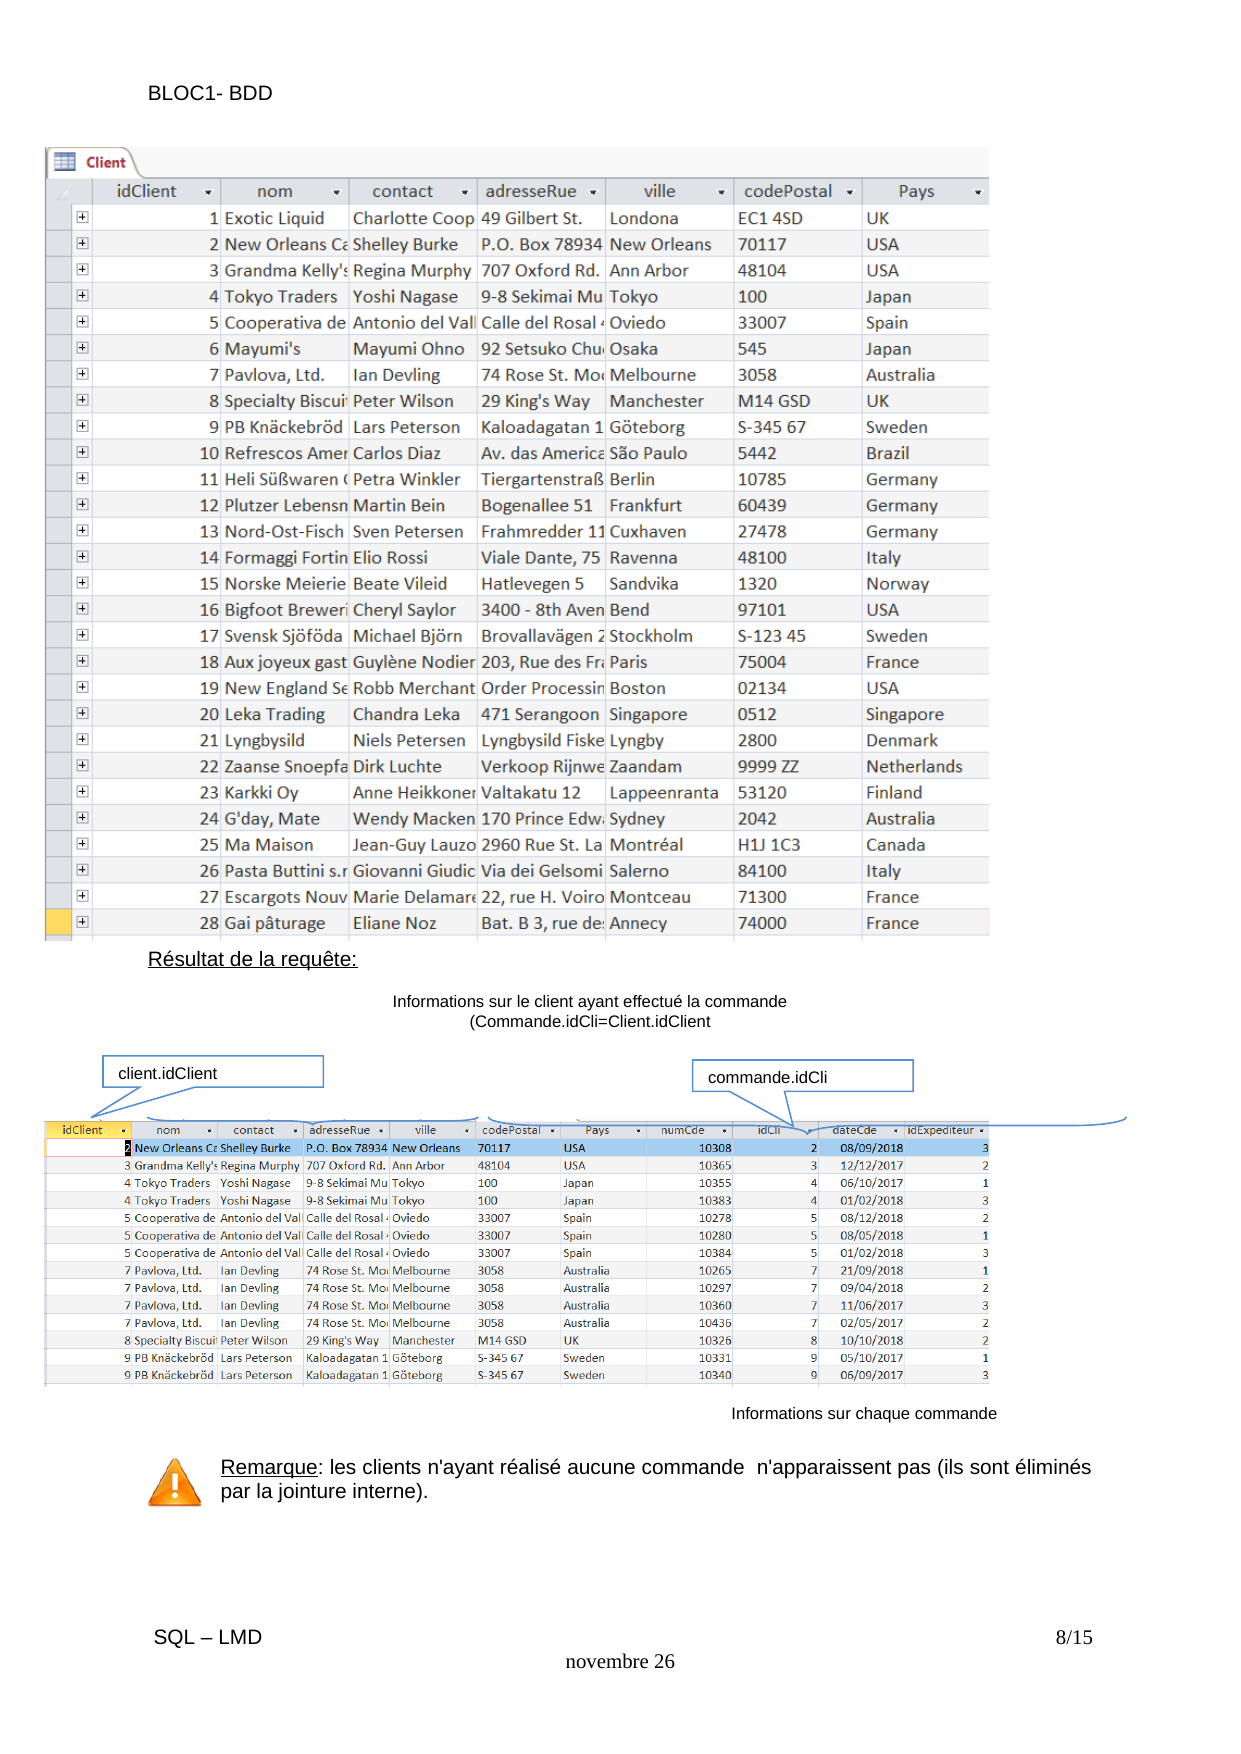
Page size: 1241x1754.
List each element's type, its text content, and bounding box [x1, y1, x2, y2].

picture [172, 1119, 454, 1123]
picture [146, 1454, 202, 1509]
text Remarque: les clients n'ayant réalisé aucune commande n'apparaissent pas (ils sont éliminés par la jointure interne). [202, 1455, 1093, 1503]
picture [495, 1119, 789, 1126]
picture [44, 147, 990, 941]
picture [44, 1119, 990, 1387]
picture [793, 1119, 990, 1132]
text Résultat de la requête: [148, 946, 1093, 970]
